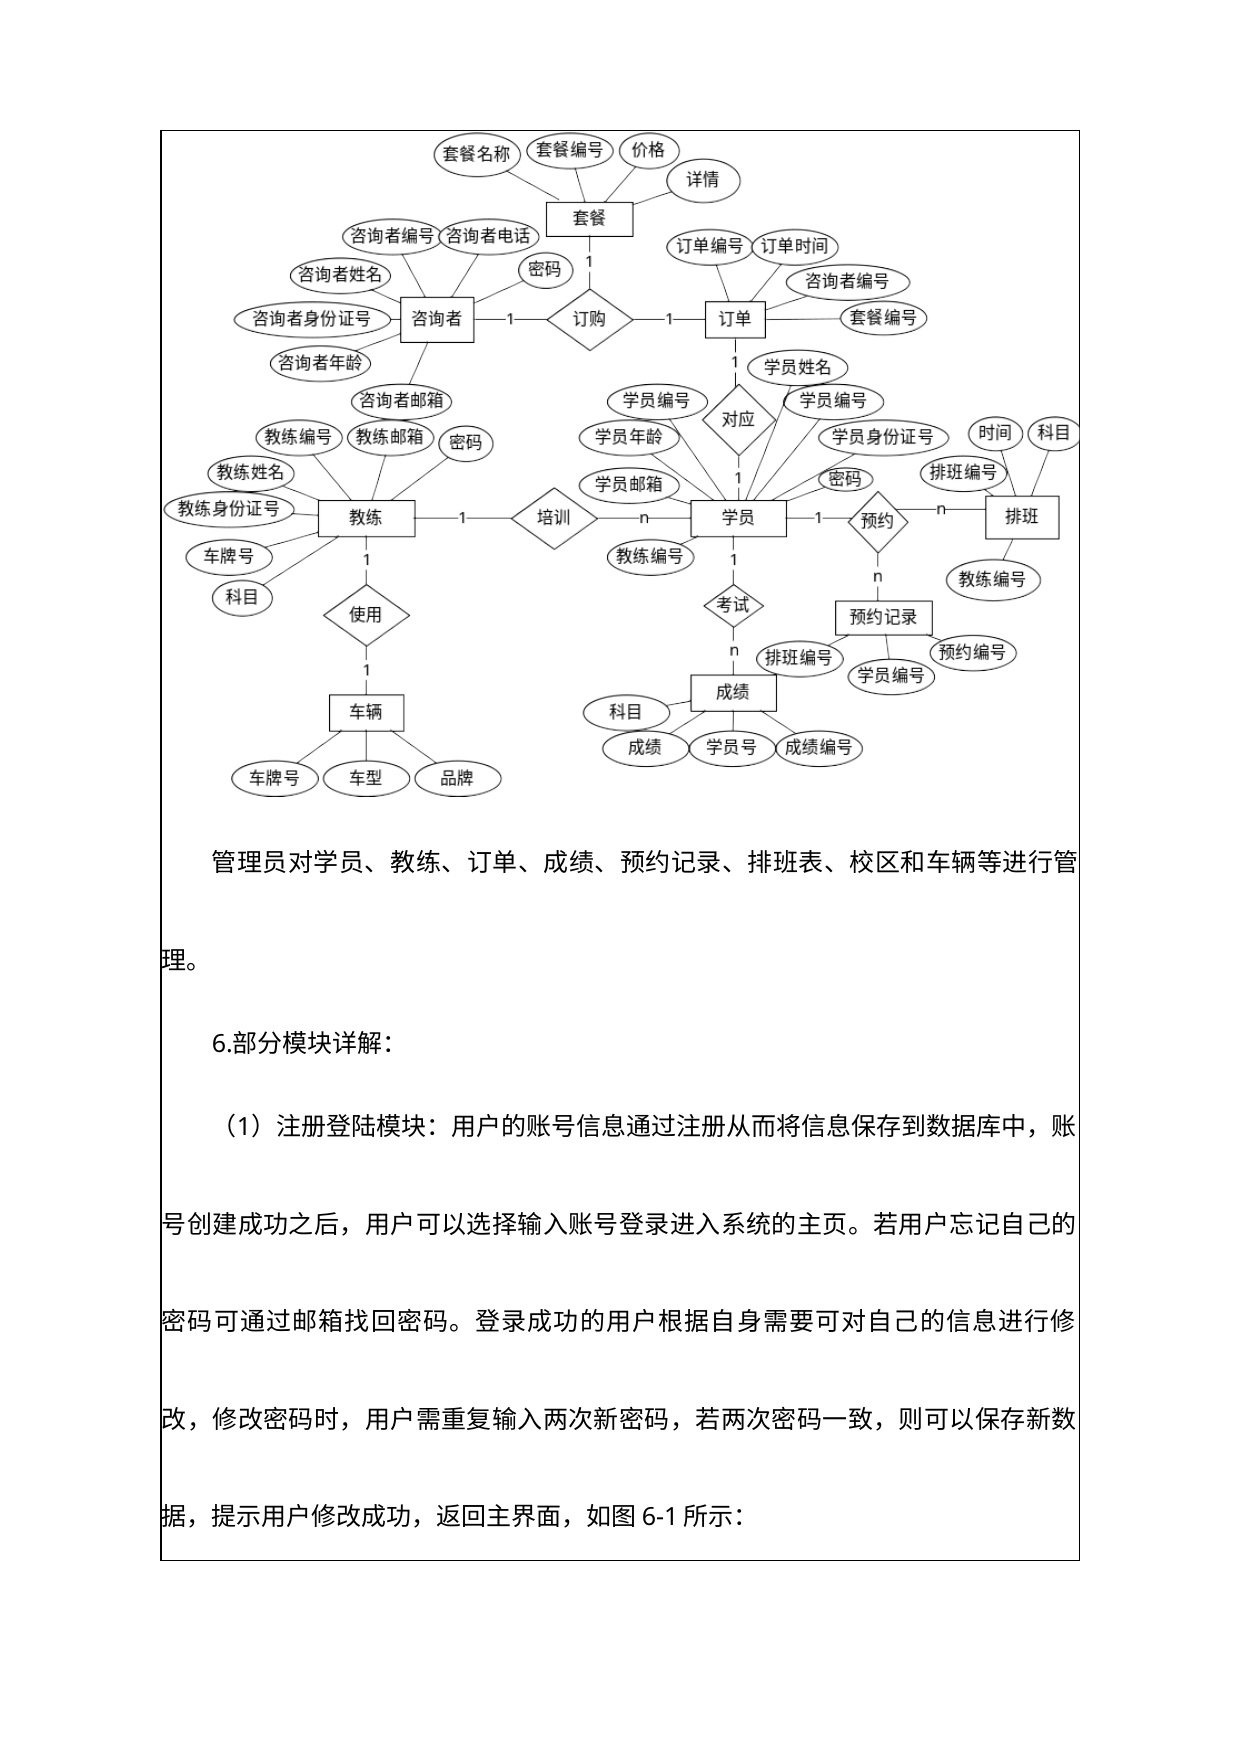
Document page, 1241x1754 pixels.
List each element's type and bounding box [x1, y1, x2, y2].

table_cell [162, 131, 1079, 1560]
